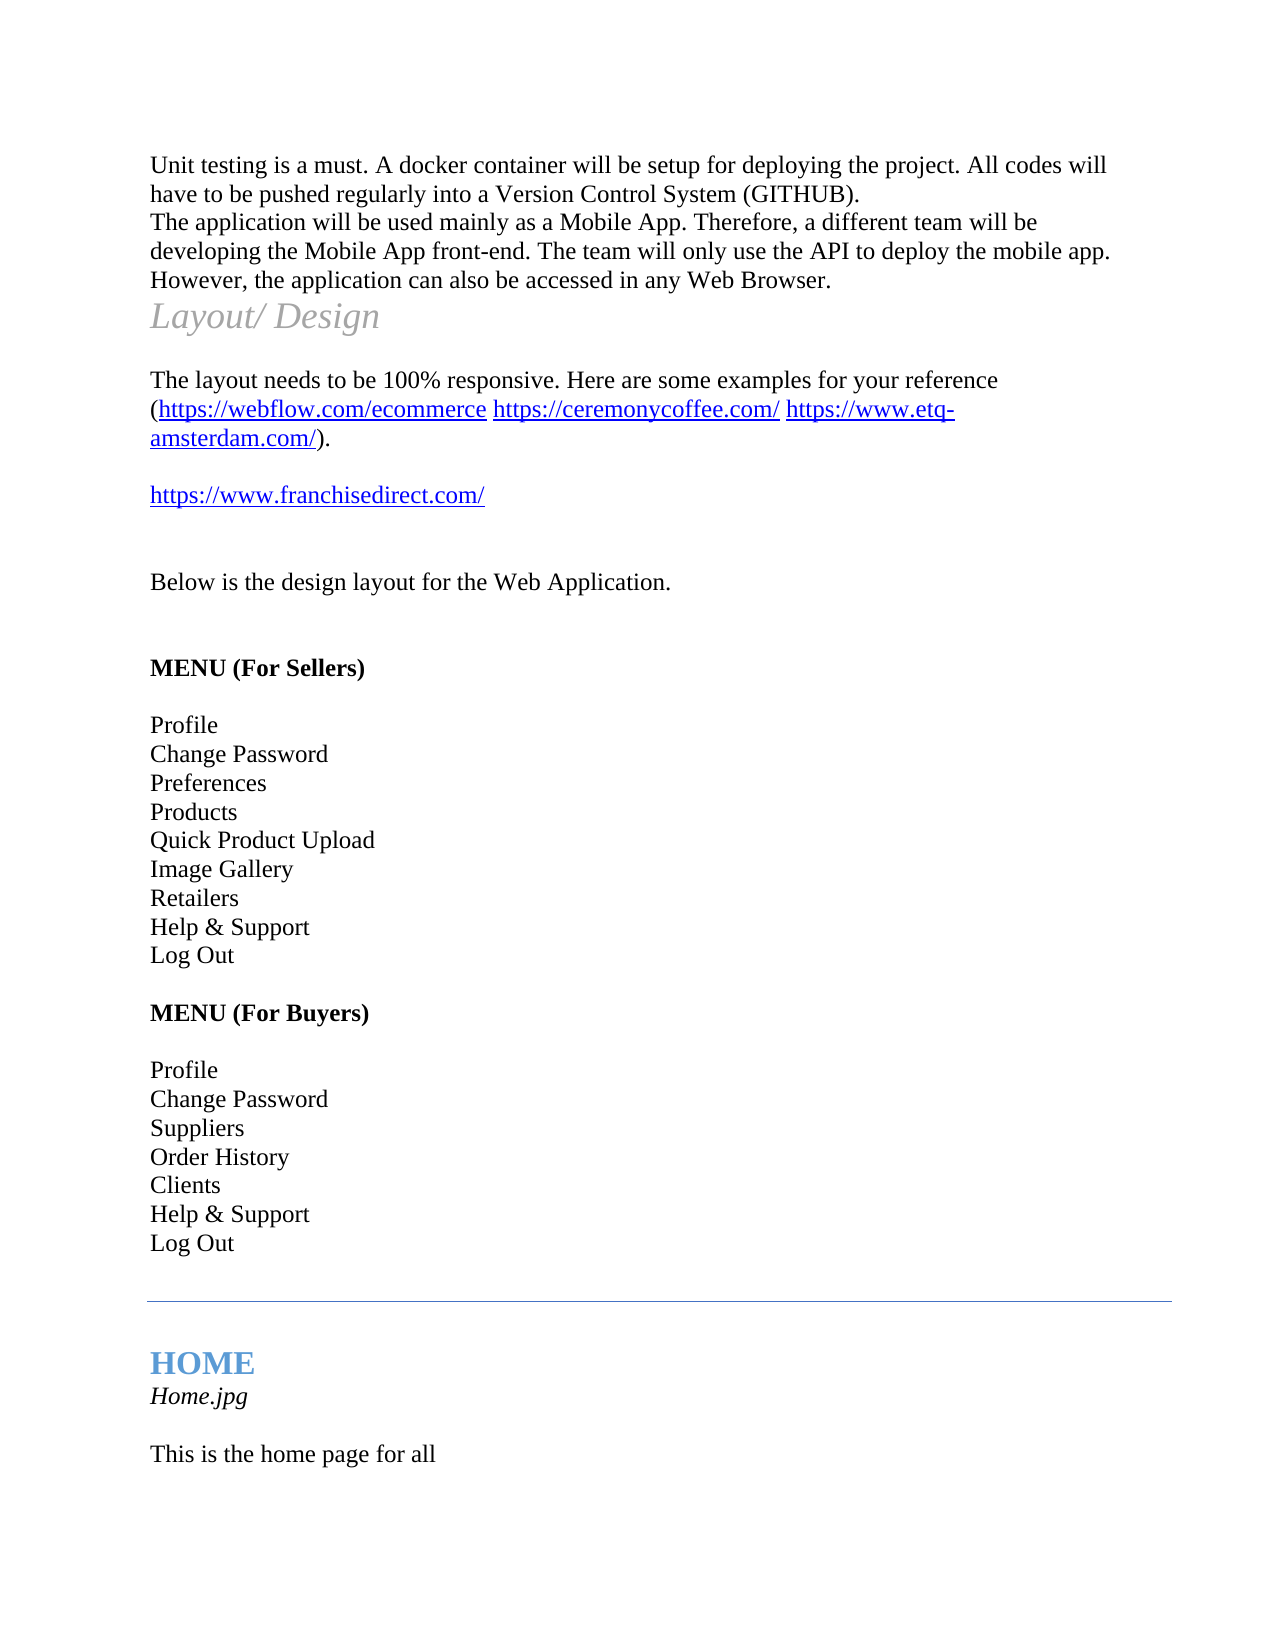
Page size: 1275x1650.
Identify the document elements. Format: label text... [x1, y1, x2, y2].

text Profile [150, 711, 1125, 739]
text Products [150, 797, 1125, 826]
text HOME [150, 1343, 1125, 1381]
text Help & Support [150, 912, 1125, 941]
text Order History [150, 1142, 1125, 1171]
text Log Out [150, 1228, 1125, 1257]
text Profile [150, 1056, 1125, 1084]
text Clients [150, 1171, 1125, 1199]
text The application will be used mainly as a Mobile App. Therefore, a different team will be developing the Mobile App front-end. The team will only use the API to deploy the mobile app. However, the application can also be accessed in any Web Browser. [150, 207, 1125, 294]
text Home.jpg [150, 1381, 1125, 1410]
text Below is the design layout for the Web Application. [150, 567, 1125, 596]
text Layout/ Design [150, 294, 1125, 337]
text Change Password [150, 739, 1125, 768]
text MENU (For Buyers) [150, 998, 1125, 1027]
text Quick Product Upload [150, 826, 1125, 854]
text Unit testing is a must. A docker container will be setup for deploying the project. All codes will have to be pushed regularly into a Version Control System (GITHUB). [150, 150, 1125, 207]
text Help & Support [150, 1199, 1125, 1228]
text Suppliers [150, 1113, 1125, 1142]
text Image Gallery [150, 854, 1125, 883]
text Change Password [150, 1084, 1125, 1113]
text MENU (For Sellers) [150, 653, 1125, 682]
text The layout needs to be 100% responsive. Here are some examples for your reference (https://webflow.com/ecommerce https://ceremonycoffee.com/ https://www.etq-amsterdam.com/). [150, 366, 1125, 452]
text Log Out [150, 941, 1125, 969]
text https://www.franchisedirect.com/ [150, 481, 1125, 509]
text Retailers [150, 883, 1125, 912]
text Preferences [150, 768, 1125, 797]
text This is the home page for all [150, 1439, 1125, 1468]
